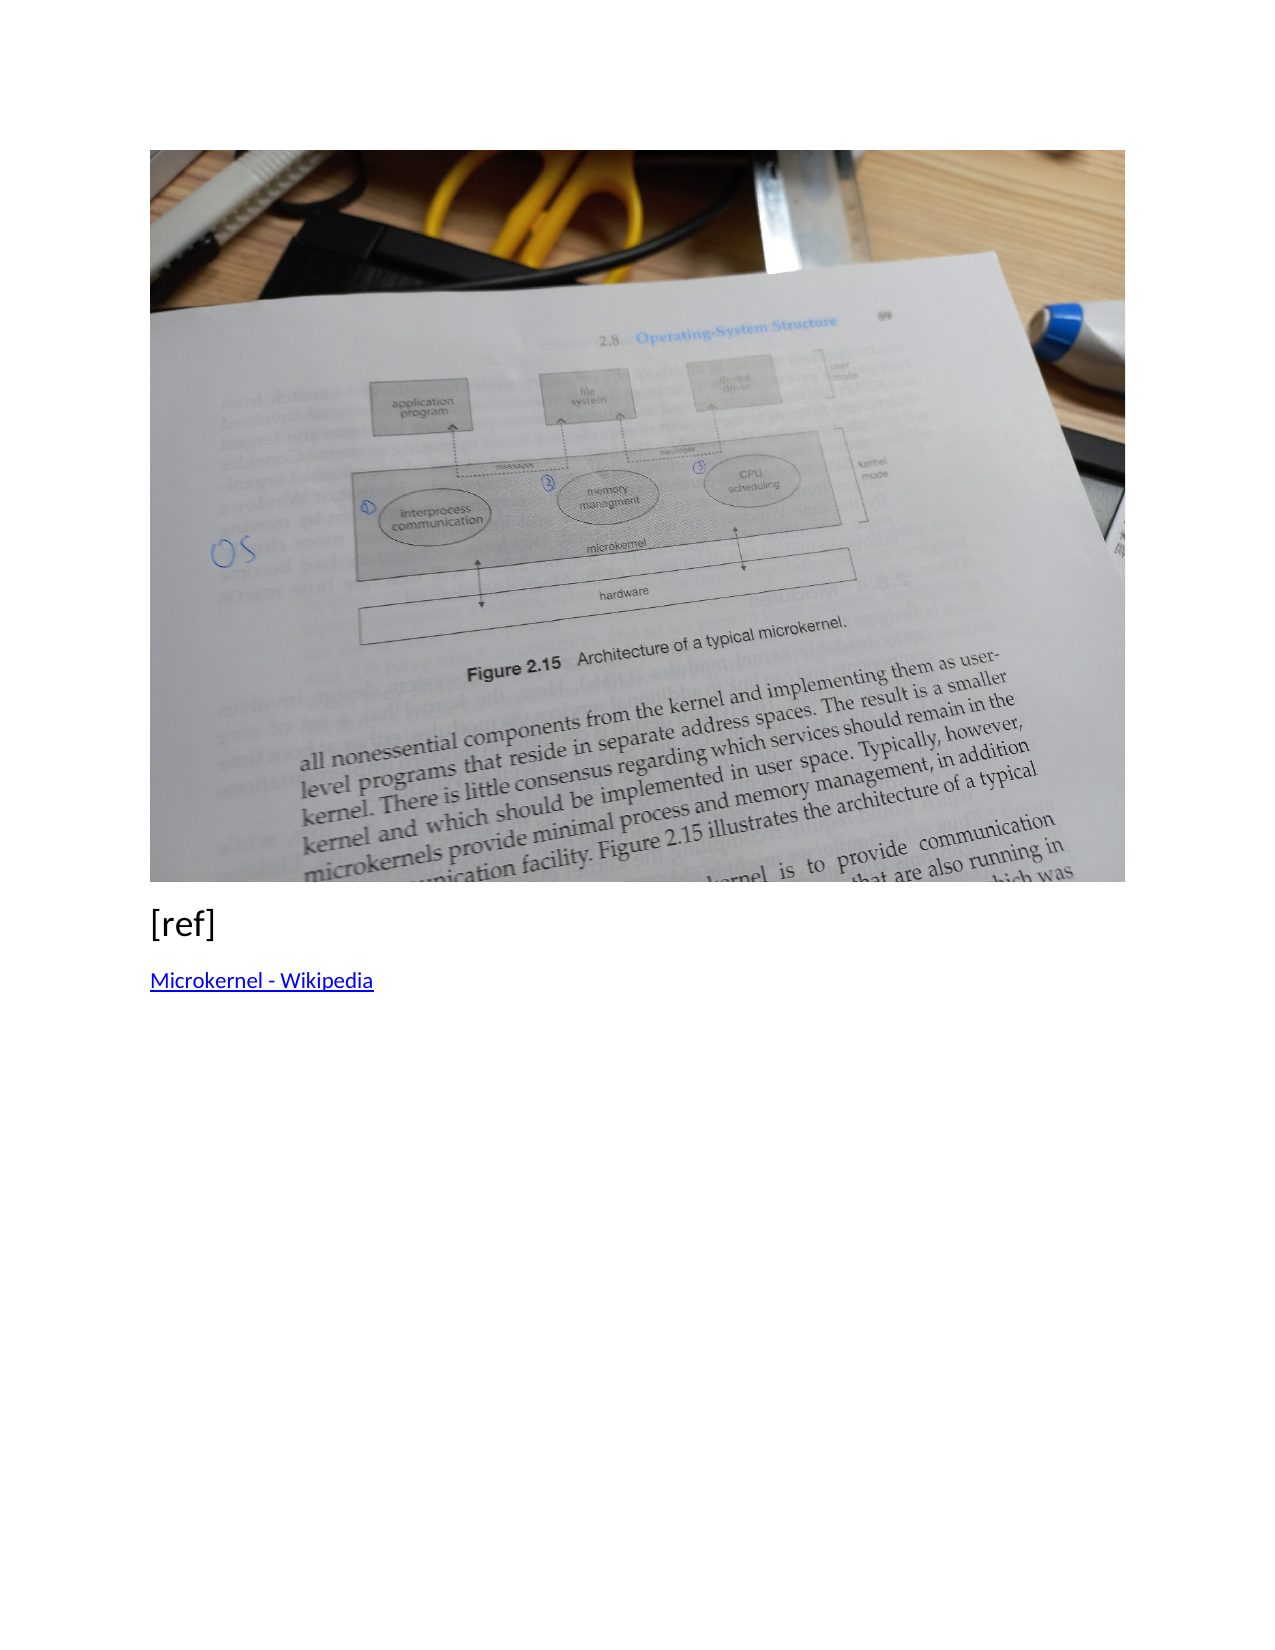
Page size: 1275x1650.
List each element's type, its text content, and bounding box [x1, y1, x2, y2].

picture [150, 150, 1125, 882]
text [ref] [150, 900, 1125, 946]
text Microkernel - Wikipedia [150, 966, 1125, 994]
